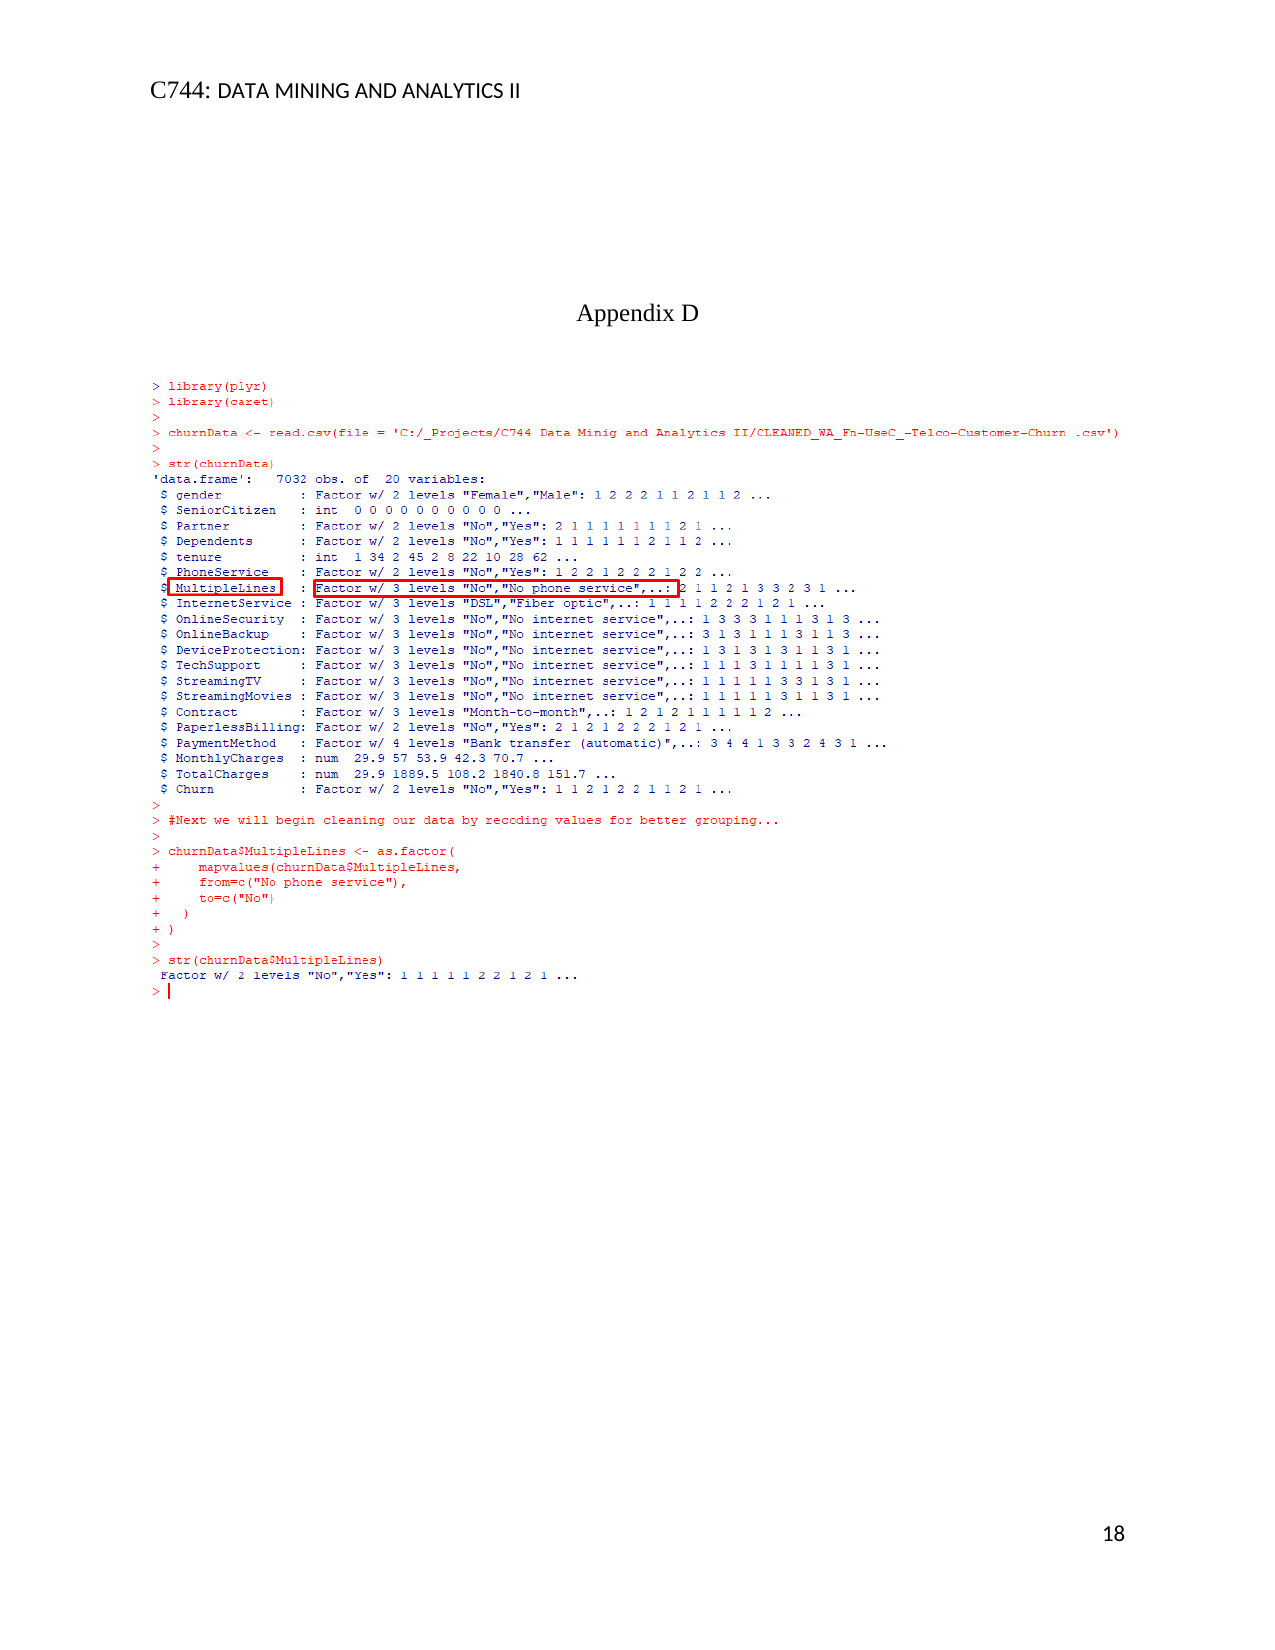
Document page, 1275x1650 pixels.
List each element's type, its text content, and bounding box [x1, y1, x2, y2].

text Appendix D [150, 298, 1125, 327]
picture [150, 372, 1125, 1004]
